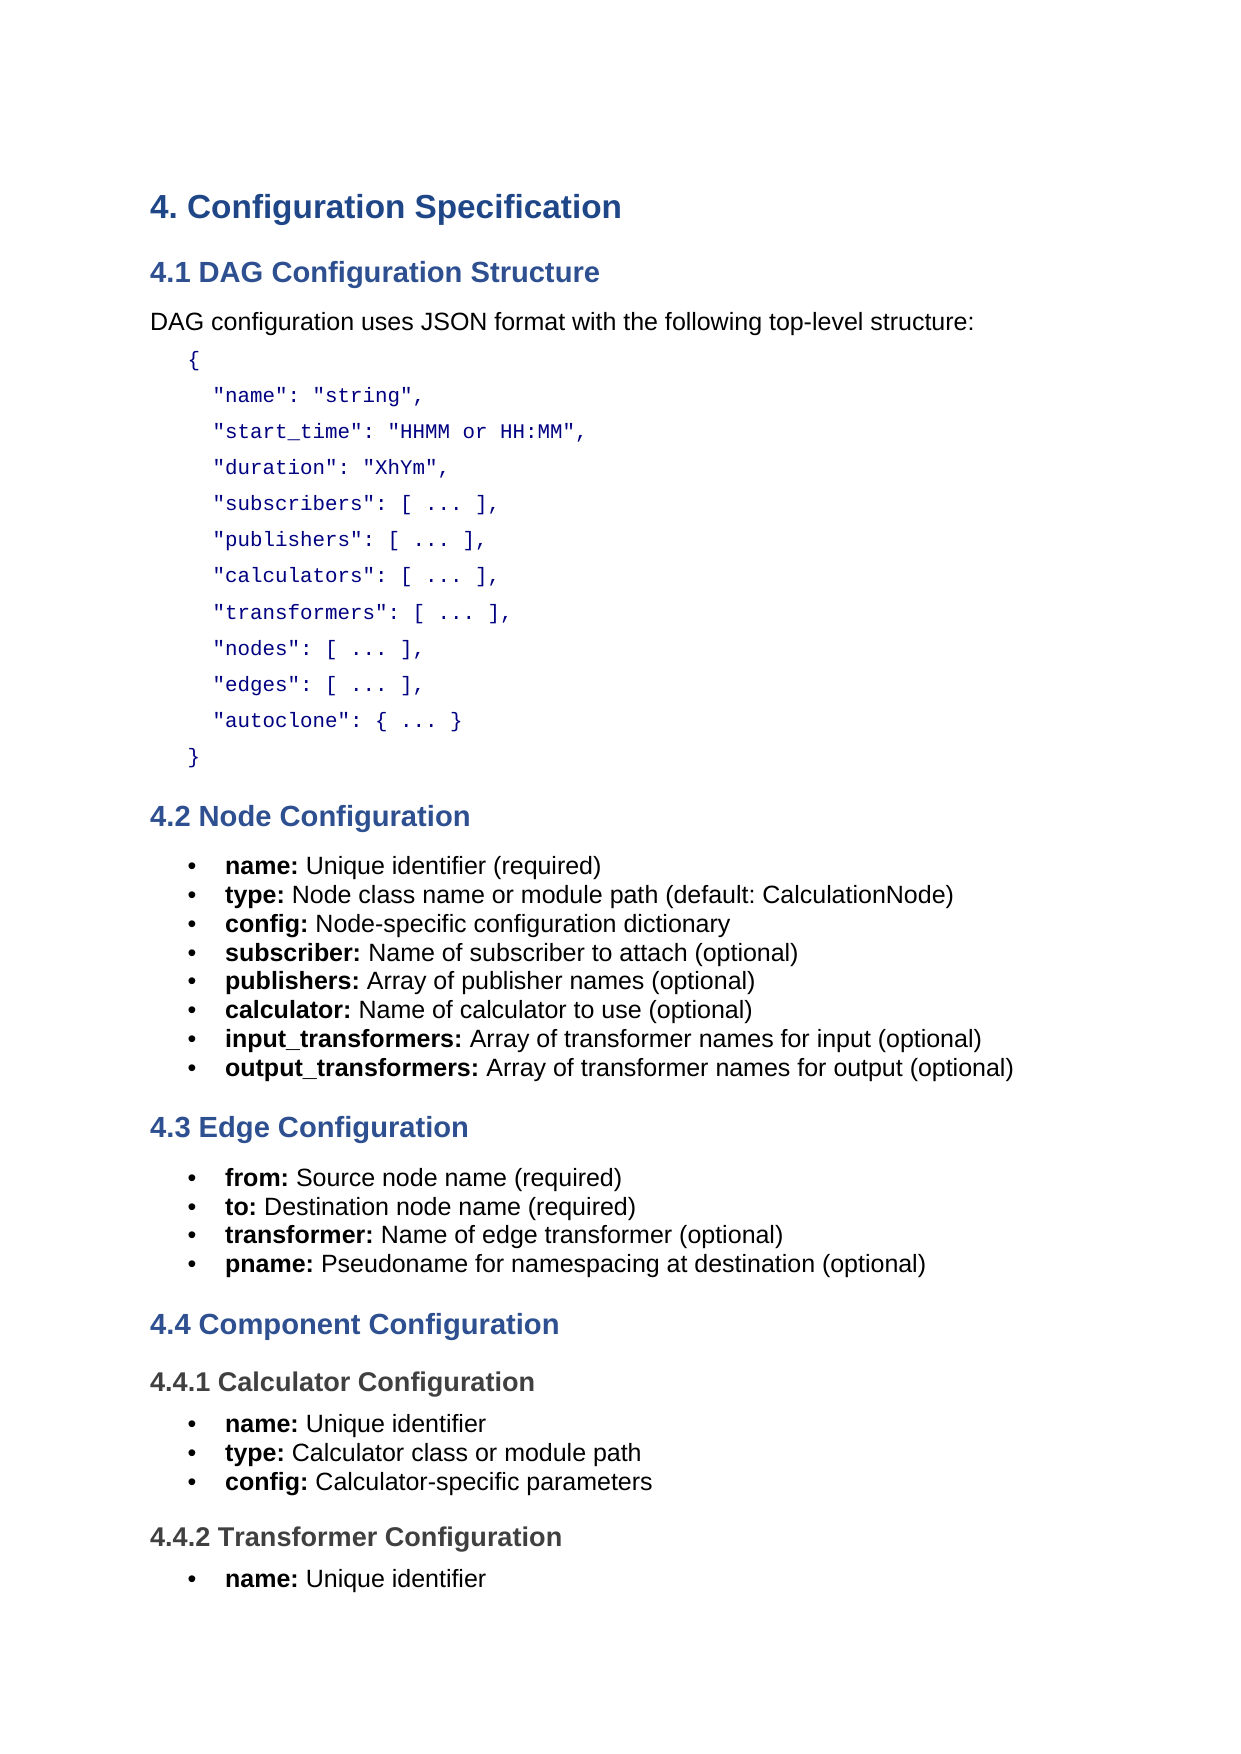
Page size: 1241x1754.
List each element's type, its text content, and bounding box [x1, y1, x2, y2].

text DAG configuration uses JSON format with the following top-level structure: [150, 307, 1090, 336]
text "name": "string", [187, 385, 1090, 408]
list input_transformers: Array of transformer names for input (optional) [187, 1024, 1090, 1053]
subtitle 4.3 Edge Configuration [150, 1111, 1090, 1144]
text "subscribers": [ ... ], [187, 493, 1090, 517]
text "transformers": [ ... ], [187, 602, 1090, 625]
list name: Unique identifier [187, 1409, 1090, 1438]
text "start_time": "HHMM or HH:MM", [187, 421, 1090, 444]
list from: Source node name (required) [187, 1163, 1090, 1192]
text } [187, 746, 1090, 770]
list transformer: Name of edge transformer (optional) [187, 1220, 1090, 1249]
list output_transformers: Array of transformer names for output (optional) [187, 1053, 1090, 1081]
list config: Calculator-specific parameters [187, 1467, 1090, 1496]
list config: Node-specific configuration dictionary [187, 909, 1090, 938]
subtitle 4.1 DAG Configuration Structure [150, 255, 1090, 289]
list type: Calculator class or module path [187, 1438, 1090, 1467]
text "publishers": [ ... ], [187, 529, 1090, 553]
list type: Node class name or module path (default: CalculationNode) [187, 880, 1090, 909]
list publishers: Array of publisher names (optional) [187, 966, 1090, 995]
subtitle 4.4.1 Calculator Configuration [150, 1366, 1090, 1397]
text "autoclone": { ... } [187, 710, 1090, 734]
list to: Destination node name (required) [187, 1192, 1090, 1220]
text "nodes": [ ... ], [187, 638, 1090, 661]
list calculator: Name of calculator to use (optional) [187, 995, 1090, 1024]
list name: Unique identifier (required) [187, 851, 1090, 880]
list subscriber: Name of subscriber to attach (optional) [187, 938, 1090, 966]
text "calculators": [ ... ], [187, 566, 1090, 589]
subtitle 4.4.2 Transformer Configuration [150, 1521, 1090, 1552]
list name: Unique identifier [187, 1564, 1090, 1593]
subtitle 4.4 Component Configuration [150, 1307, 1090, 1341]
text "duration": "XhYm", [187, 457, 1090, 481]
text { [187, 349, 1090, 372]
list pname: Pseudoname for namespacing at destination (optional) [187, 1249, 1090, 1278]
text "edges": [ ... ], [187, 674, 1090, 698]
subtitle 4. Configuration Specification [150, 187, 1090, 226]
subtitle 4.2 Node Configuration [150, 799, 1090, 833]
